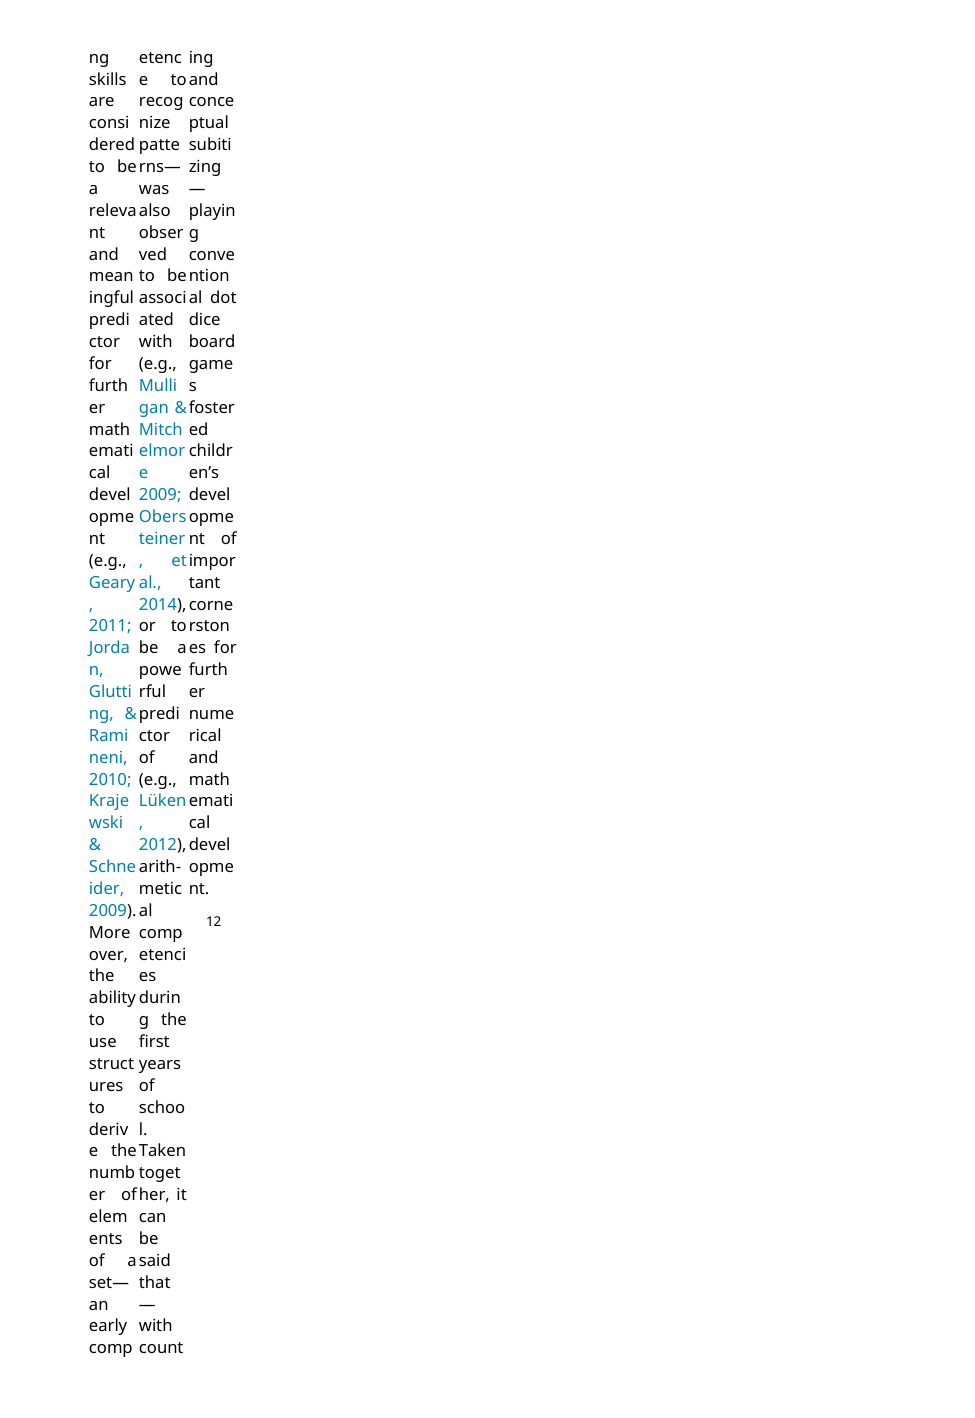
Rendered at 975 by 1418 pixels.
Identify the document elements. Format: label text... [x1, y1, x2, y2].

text 12 [188, 913, 238, 929]
